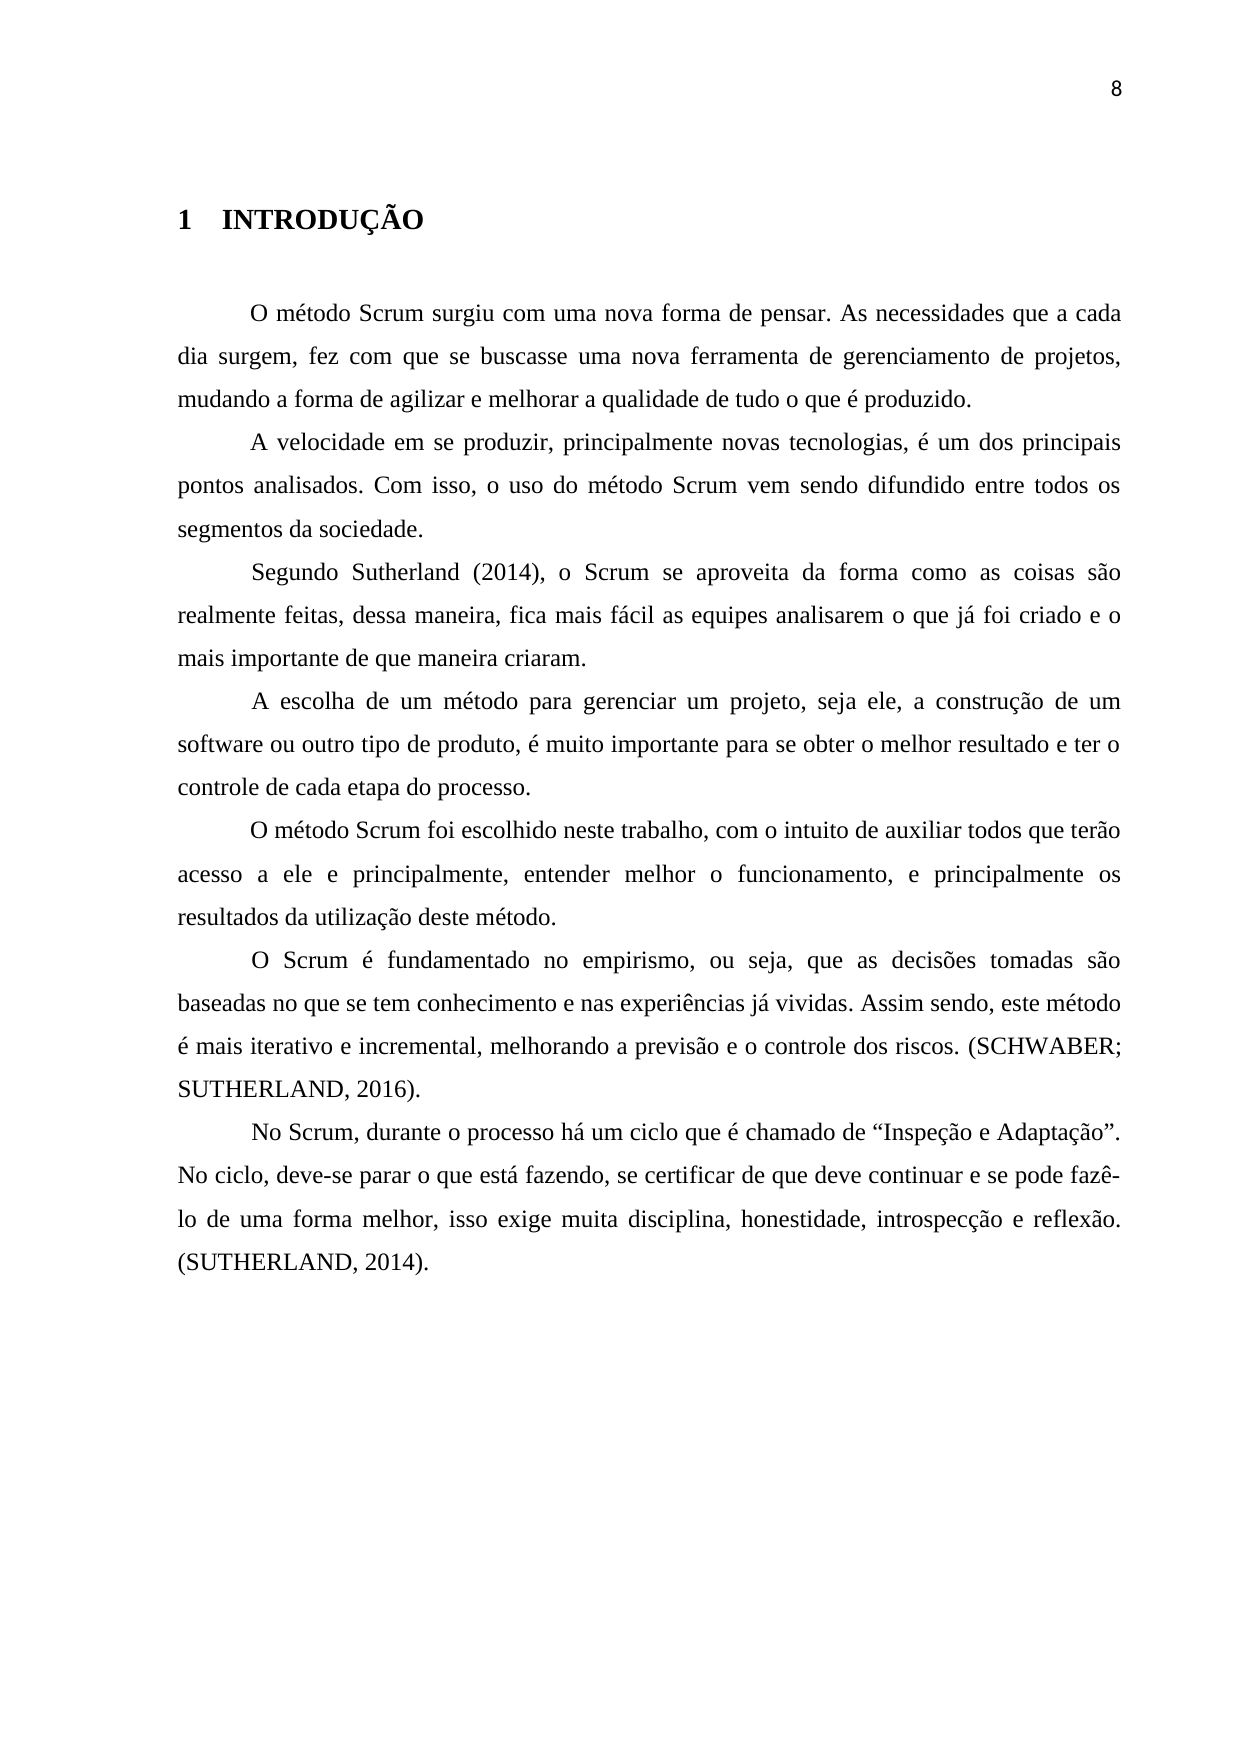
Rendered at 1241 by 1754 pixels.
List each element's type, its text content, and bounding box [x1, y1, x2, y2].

list O método Scrum surgiu com uma nova forma de pensar. As necessidades que a cada dia surgem, fez com que se buscasse uma nova ferramenta de gerenciamento de projetos, mudando a forma de agilizar e melhorar a qualidade de tudo o que é produzido. [177, 298, 1122, 413]
list A velocidade em se produzir, principalmente novas tecnologias, é um dos principais pontos analisados. Com isso, o uso do método Scrum vem sendo difundido entre todos os segmentos da sociedade. [177, 427, 1122, 542]
list A escolha de um método para gerenciar um projeto, seja ele, a construção de um software ou outro tipo de produto, é muito importante para se obter o melhor resultado e ter o controle de cada etapa do processo. [177, 686, 1122, 801]
subtitle INTRODUÇÃO [177, 202, 1122, 236]
list Segundo Sutherland (2014), o Scrum se aproveita da forma como as coisas são realmente feitas, dessa maneira, fica mais fácil as equipes analisarem o que já foi criado e o mais importante de que maneira criaram. [177, 557, 1122, 672]
list O Scrum é fundamentado no empirismo, ou seja, que as decisões tomadas são baseadas no que se tem conhecimento e nas experiências já vividas. Assim sendo, este método é mais iterativo e incremental, melhorando a previsão e o controle dos riscos. (SCHWABER; SUTHERLAND, 2016). [177, 945, 1122, 1103]
list No Scrum, durante o processo há um ciclo que é chamado de “Inspeção e Adaptação”. No ciclo, deve-se parar o que está fazendo, se certificar de que deve continuar e se pode fazê-lo de uma forma melhor, isso exige muita disciplina, honestidade, introspecção e reflexão. (SUTHERLAND, 2014). [177, 1117, 1122, 1276]
list O método Scrum foi escolhido neste trabalho, com o intuito de auxiliar todos que terão acesso a ele e principalmente, entender melhor o funcionamento, e principalmente os resultados da utilização deste método. [177, 816, 1122, 931]
